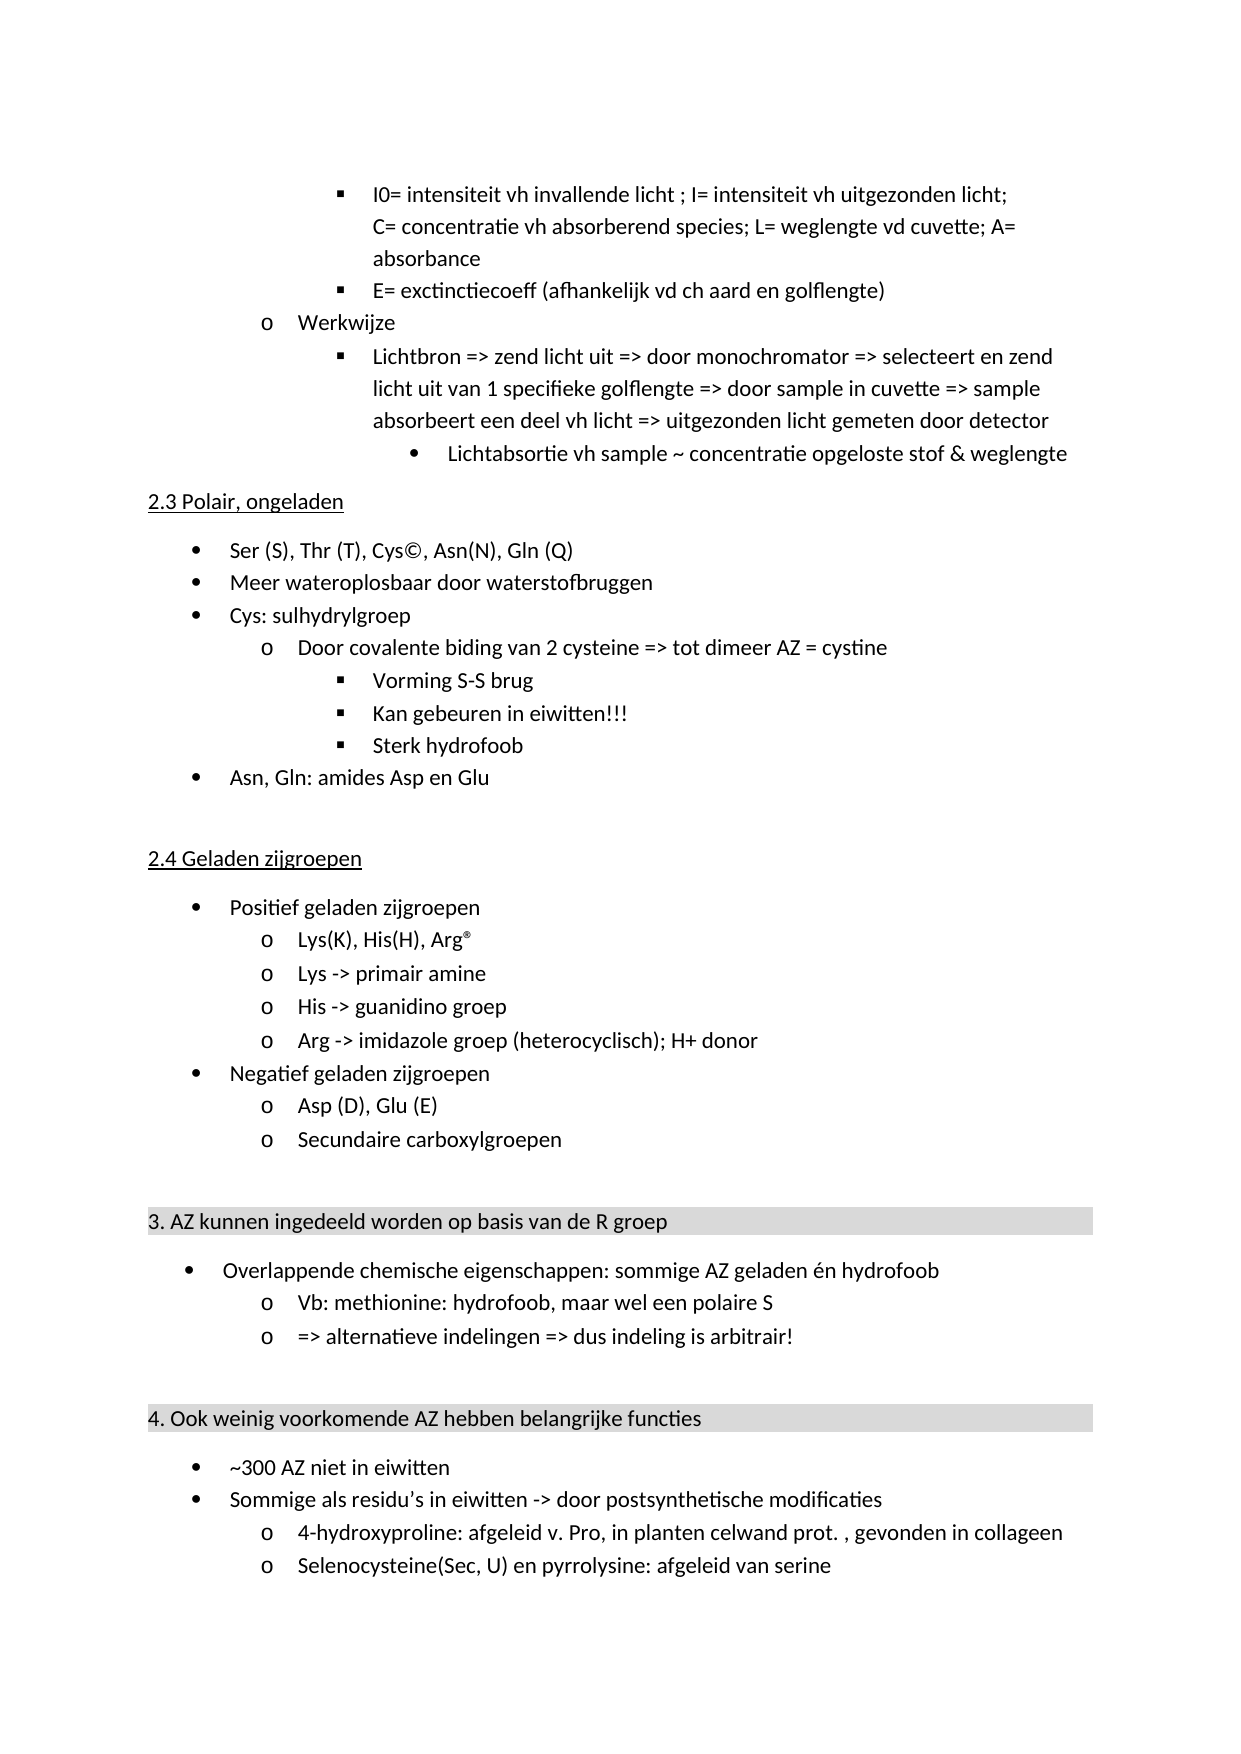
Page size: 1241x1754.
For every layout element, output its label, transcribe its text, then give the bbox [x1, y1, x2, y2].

list Lys(K), His(H), Arg® [260, 925, 1093, 954]
text 2.3 Polair, ongeladen [148, 487, 1093, 516]
list Positief geladen zijgroepen [192, 893, 1093, 921]
list Lichtbron => zend licht uit => door monochromator => selecteert en zend licht uit van 1 specifieke golflengte => door sample in cuvette => sample absorbeert een deel vh licht => uitgezonden licht gemeten door detector [335, 342, 1093, 434]
list Vb: methionine: hydrofoob, maar wel een polaire S [260, 1288, 1093, 1318]
list I0= intensiteit vh invallende licht ; I= intensiteit vh uitgezonden licht; C= concentratie vh absorberend species; L= weglengte vd cuvette; A= absorbance [335, 180, 1093, 272]
list Negatief geladen zijgroepen [192, 1059, 1093, 1087]
list Cys: sulhydrylgroep [192, 601, 1093, 629]
list Vorming S-S brug [335, 666, 1093, 694]
list His -> guanidino groep [260, 992, 1093, 1021]
text 2.4 Geladen zijgroepen [148, 844, 1093, 872]
list Sterk hydrofoob [335, 731, 1093, 759]
list Selenocysteine(Sec, U) en pyrrolysine: afgeleid van serine [260, 1551, 1093, 1580]
text 3. AZ kunnen ingedeeld worden op basis van de R groep [148, 1207, 1093, 1235]
list Arg -> imidazole groep (heterocyclisch); H+ donor [260, 1026, 1093, 1055]
list Secundaire carboxylgroepen [260, 1125, 1093, 1154]
list Lichtabsortie vh sample ~ concentratie opgeloste stof & weglengte [410, 439, 1093, 467]
list Kan gebeuren in eiwitten!!! [335, 699, 1093, 727]
list Sommige als residu’s in eiwitten -> door postsynthetische modificaties [192, 1485, 1093, 1513]
list Ser (S), Thr (T), Cys©, Asn(N), Gln (Q) [192, 536, 1093, 564]
list ~300 AZ niet in eiwitten [192, 1453, 1093, 1481]
list => alternatieve indelingen => dus indeling is arbitrair! [260, 1322, 1093, 1351]
list Door covalente biding van 2 cysteine => tot dimeer AZ = cystine [260, 633, 1093, 662]
list Asp (D), Glu (E) [260, 1091, 1093, 1121]
list E= exctinctiecoeff (afhankelijk vd ch aard en golflengte) [335, 276, 1093, 304]
list Overlappende chemische eigenschappen: sommige AZ geladen én hydrofoob [185, 1256, 1093, 1284]
list Meer wateroplosbaar door waterstofbruggen [192, 568, 1093, 597]
text 4. Ook weinig voorkomende AZ hebben belangrijke functies [148, 1404, 1093, 1432]
list Werkwijze [260, 308, 1093, 338]
list Lys -> primair amine [260, 959, 1093, 988]
list 4-hydroxyproline: afgeleid v. Pro, in planten celwand prot. , gevonden in collageen [260, 1518, 1093, 1547]
list Asn, Gln: amides Asp en Glu [192, 763, 1093, 791]
